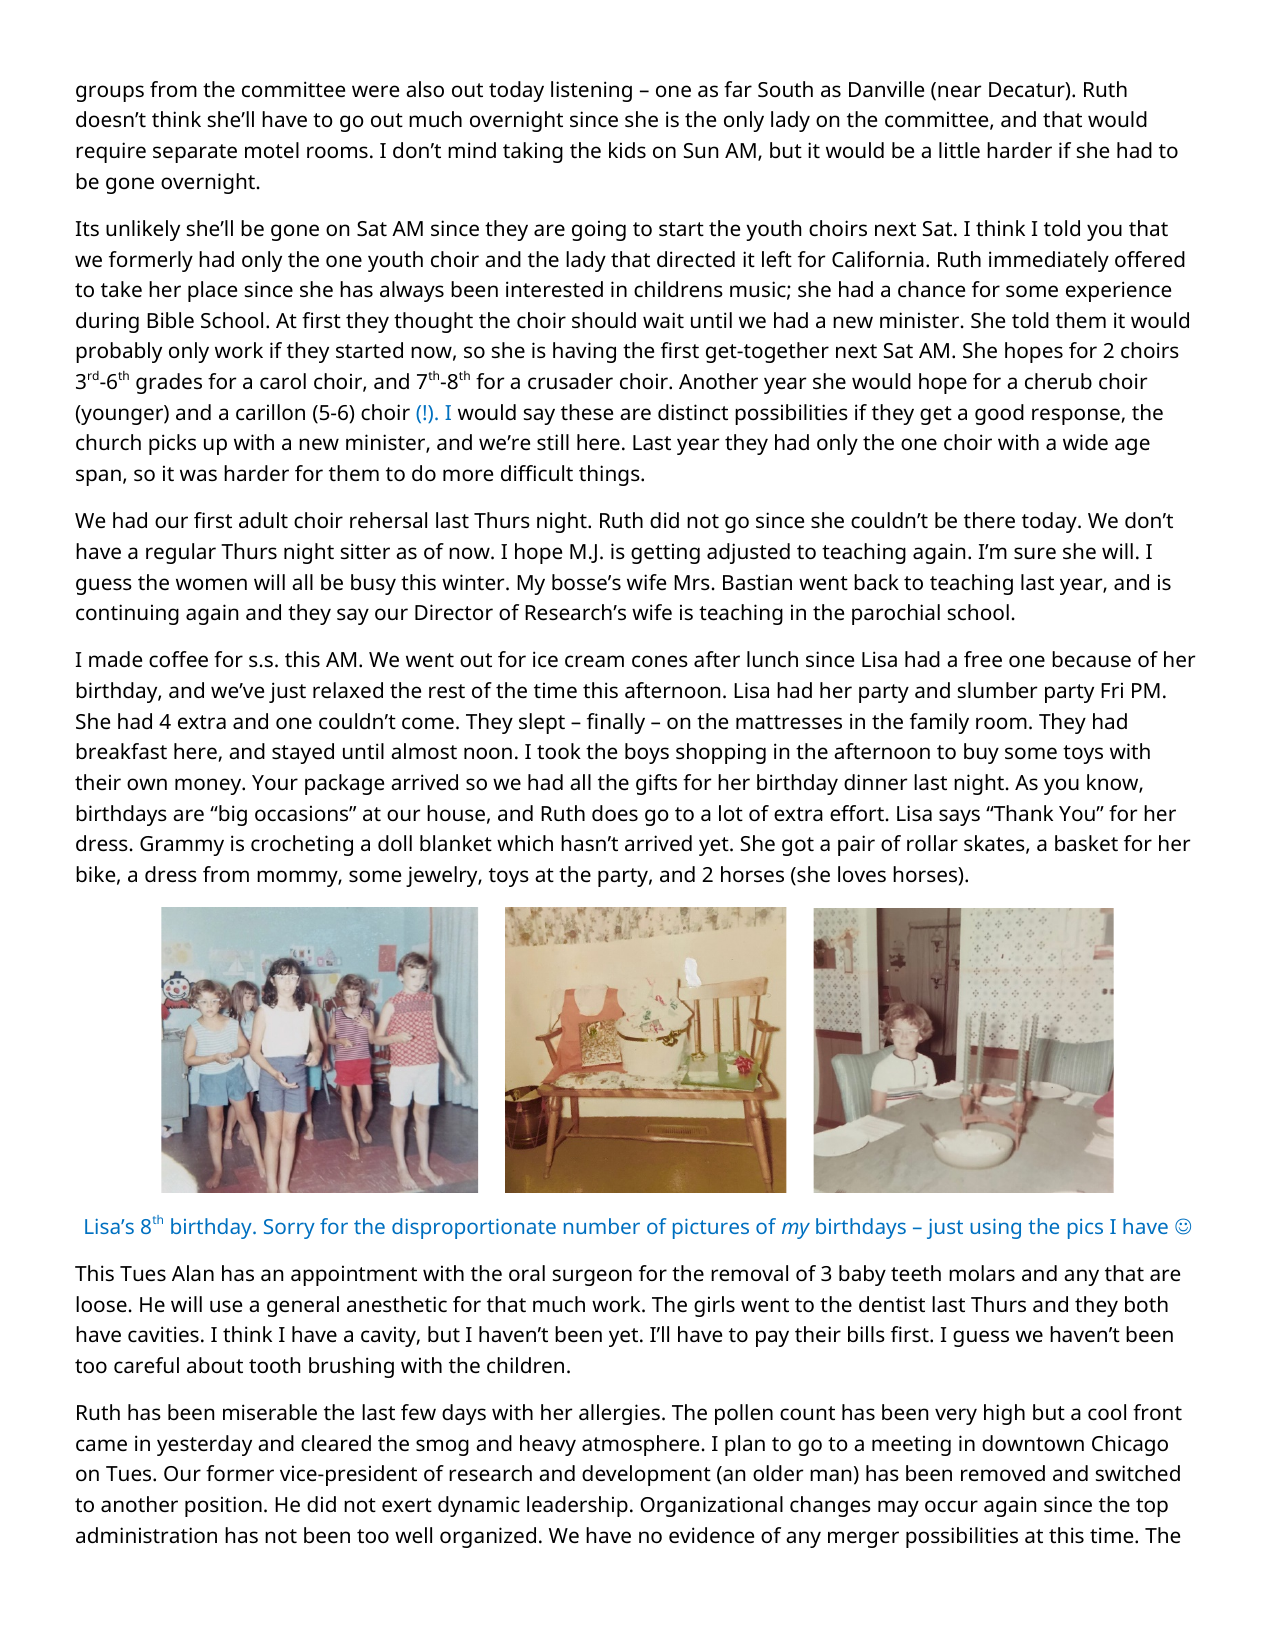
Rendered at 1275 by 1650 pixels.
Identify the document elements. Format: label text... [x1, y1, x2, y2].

text This Tues Alan has an appointment with the oral surgeon for the removal of 3 baby teeth molars and any that are loose. He will use a general anesthetic for that much work. The girls went to the dentist last Thurs and they both have cavities. I think I have a cavity, but I haven’t been yet. I’ll have to pay their bills first. I guess we haven’t been too careful about tooth brushing with the children. [75, 1259, 1200, 1379]
text We had our first adult choir rehersal last Thurs night. Ruth did not go since she couldn’t be there today. We don’t have a regular Thurs night sitter as of now. I hope M.J. is getting adjusted to teaching again. I’m sure she will. I guess the women will all be busy this winter. My bosse’s wife Mrs. Bastian went back to teaching last year, and is continuing again and they say our Director of Research’s wife is teaching in the parochial school. [75, 506, 1200, 627]
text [75, 1398, 1200, 1549]
text I made coffee for s.s. this AM. We went out for ice cream cones after lunch since Lisa had a free one because of her birthday, and we’ve just relaxed the rest of the time this afternoon. Lisa had her party and slumber party Fri PM. She had 4 extra and one couldn’t come. They slept – finally – on the mattresses in the family room. They had breakfast here, and stayed until almost noon. I took the boys shopping in the afternoon to buy some toys with their own money. Your package arrived so we had all the gifts for her birthday dinner last night. As you know, birthdays are “big occasions” at our house, and Ruth does go to a lot of extra effort. Lisa says “Thank You” for her dress. Grammy is crocheting a doll blanket which hasn’t arrived yet. She got a pair of rollar skates, a basket for her bike, a dress from mommy, some jewelry, toys at the party, and 2 horses (she loves horses). [75, 646, 1200, 888]
text Its unlikely she’ll be gone on Sat AM since they are going to start the youth choirs next Sat. I think I told you that we formerly had only the one youth choir and the lady that directed it left for California. Ruth immediately offered to take her place since she has always been interested in childrens music; she had a chance for some experience during Bible School. At first they thought the choir should wait until we had a new minister. She told them it would probably only work if they started now, so she is having the first get-together next Sat AM. She hopes for 2 choirs 3rd-6th grades for a carol choir, and 7th-8th for a crusader choir. Another year she would hope for a cherub choir (younger) and a carillon (5-6) choir (!). I would say these are distinct possibilities if they get a good response, the church picks up with a new minister, and we’re still here. Last year they had only the one choir with a wide age span, so it was harder for them to do more difficult things. [75, 214, 1200, 488]
picture [505, 907, 787, 1193]
picture [161, 907, 479, 1193]
picture [813, 908, 1114, 1193]
text Lisa’s 8th birthday. Sorry for the disproportionate number of pictures of my birthdays – just using the pics I have [75, 1212, 1200, 1240]
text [75, 75, 1200, 195]
